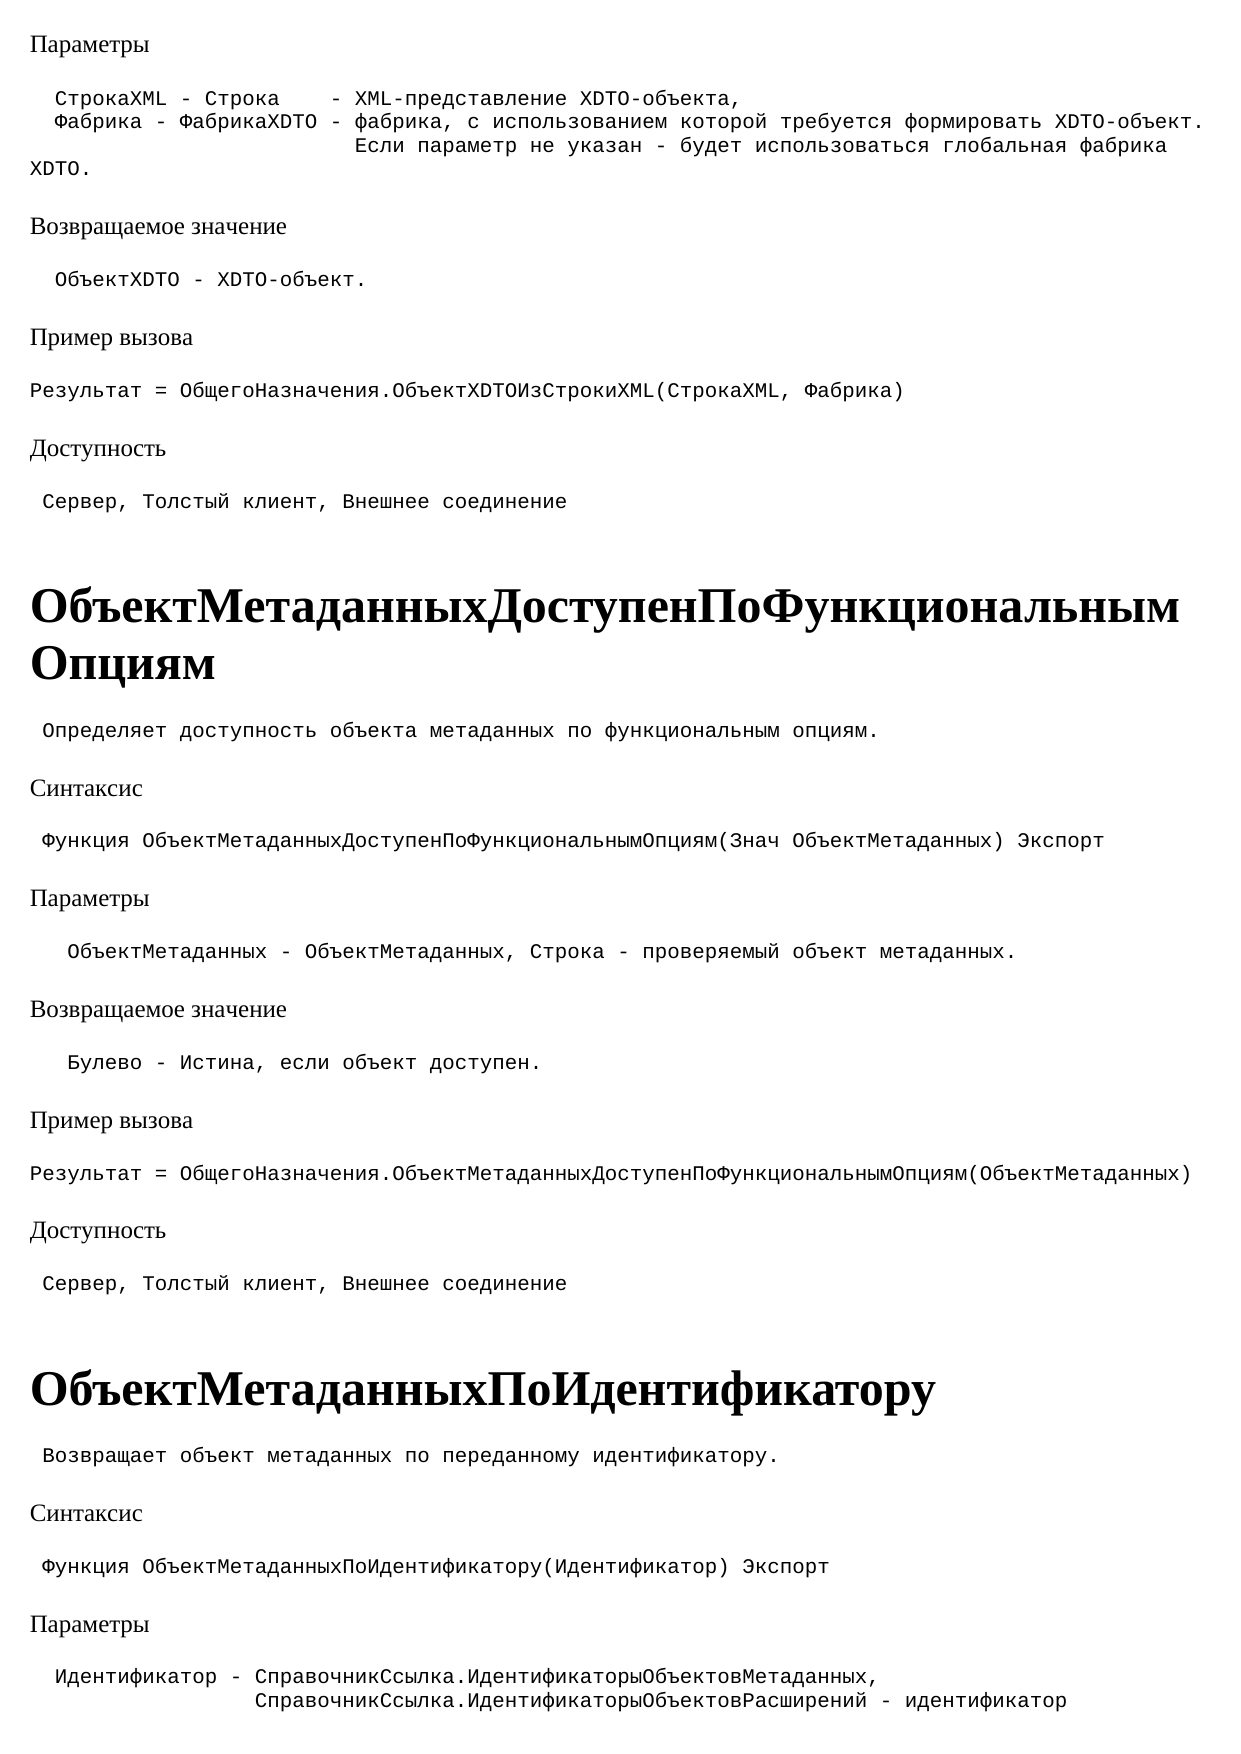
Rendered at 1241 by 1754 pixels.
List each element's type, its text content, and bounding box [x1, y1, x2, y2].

text Функция ОбъектМетаданныхДоступенПоФункциональнымОпциям(Знач ОбъектМетаданных) Экспорт [29, 831, 1211, 854]
text ОбъектXDTO - XDTO-объект. [29, 269, 1211, 293]
text Сервер, Толстый клиент, Внешнее соединение [29, 1273, 1211, 1297]
text Результат = ОбщегоНазначения.ОбъектXDTOИзСтрокиXML(СтрокаXML, Фабрика) [29, 380, 1211, 403]
text Доступность [29, 1216, 1211, 1244]
text Идентификатор - СправочникСсылка.ИдентификаторыОбъектовМетаданных, [29, 1667, 1211, 1690]
text Параметры [29, 29, 1211, 58]
subtitle ОбъектМетаданныхДоступенПоФункциональнымОпциям [29, 576, 1211, 691]
text Параметры [29, 1609, 1211, 1637]
text Синтаксис [29, 1498, 1211, 1527]
text Функция ОбъектМетаданныхПоИдентификатору(Идентификатор) Экспорт [29, 1556, 1211, 1579]
text Доступность [29, 433, 1211, 461]
text СтрокаXML - Строка - XML-представление XDTO-объекта, [29, 87, 1211, 111]
text Возвращает объект метаданных по переданному идентификатору. [29, 1445, 1211, 1469]
text Параметры [29, 883, 1211, 912]
text Сервер, Толстый клиент, Внешнее соединение [29, 491, 1211, 514]
text Пример вызова [29, 1105, 1211, 1133]
text Пример вызова [29, 322, 1211, 351]
text Возвращаемое значение [29, 211, 1211, 240]
text Булево - Истина, если объект доступен. [29, 1052, 1211, 1076]
text Синтаксис [29, 773, 1211, 801]
text ОбъектМетаданных - ОбъектМетаданных, Строка - проверяемый объект метаданных. [29, 941, 1211, 965]
text СправочникСсылка.ИдентификаторыОбъектовРасширений - идентификатор [29, 1690, 1211, 1714]
text Результат = ОбщегоНазначения.ОбъектМетаданныхДоступенПоФункциональнымОпциям(ОбъектМетаданных) [29, 1163, 1211, 1186]
text Фабрика - ФабрикаXDTO - фабрика, с использованием которой требуется формировать XDTO-объект. [29, 111, 1211, 135]
text Определяет доступность объекта метаданных по функциональным опциям. [29, 720, 1211, 743]
text Если параметр не указан - будет использоваться глобальная фабрика XDTO. [29, 135, 1211, 182]
text Возвращаемое значение [29, 994, 1211, 1023]
subtitle ОбъектМетаданныхПоИдентификатору [29, 1358, 1211, 1416]
